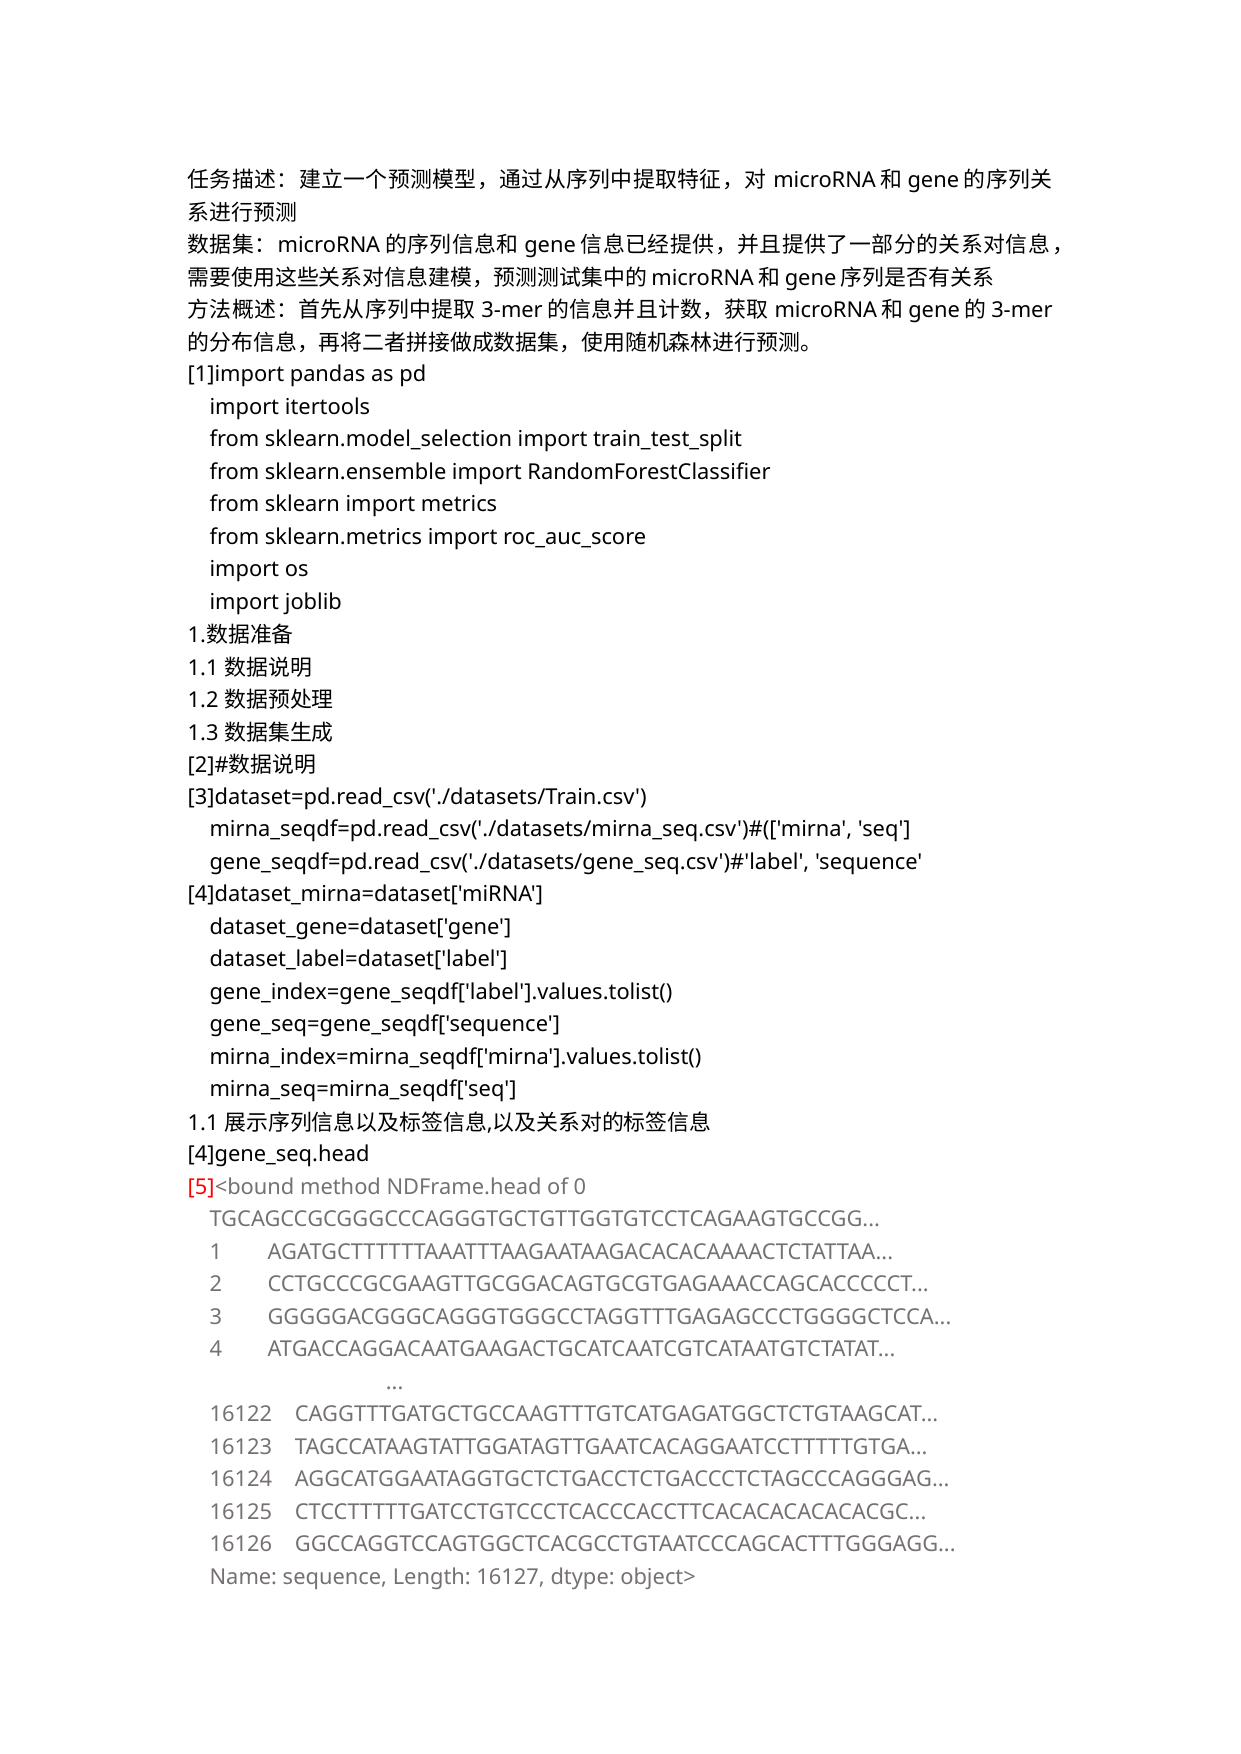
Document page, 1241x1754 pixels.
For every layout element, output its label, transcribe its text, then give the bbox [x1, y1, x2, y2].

text 3 GGGGGACGGGCAGGGTGGGCCTAGGTTTGAGAGCCCTGGGGCTCCA... [187, 1299, 1053, 1332]
text gene_seqdf=pd.read_csv('./datasets/gene_seq.csv')#'label', 'sequence' [187, 844, 1053, 877]
text [4]dataset_mirna=dataset['miRNA'] [187, 877, 1053, 909]
text 16126 GGCCAGGTCCAGTGGCTCACGCCTGTAATCCCAGCACTTTGGGAGG... [187, 1527, 1053, 1559]
text from sklearn.ensemble import RandomForestClassifier [187, 454, 1053, 487]
text 方法概述：首先从序列中提取3-mer的信息并且计数，获取microRNA和gene的3-mer的分布信息，再将二者拼接做成数据集，使用随机森林进行预测。 [187, 292, 1053, 357]
text mirna_seqdf=pd.read_csv('./datasets/mirna_seq.csv')#(['mirna', 'seq'] [187, 812, 1053, 844]
text 1.3 数据集生成 [187, 714, 1053, 747]
text [2]#数据说明 [187, 747, 1053, 779]
text Name: sequence, Length: 16127, dtype: object> [187, 1559, 1053, 1592]
text ... [187, 1364, 1053, 1397]
text 1.1 数据说明 [187, 649, 1053, 682]
text [4]gene_seq.head [187, 1137, 1053, 1169]
text 16125 CTCCTTTTTGATCCTGTCCCTCACCCACCTTCACACACACACACGC... [187, 1494, 1053, 1527]
text dataset_gene=dataset['gene'] [187, 909, 1053, 942]
text mirna_seq=mirna_seqdf['seq'] [187, 1072, 1053, 1104]
text 16123 TAGCCATAAGTATTGGATAGTTGAATCACAGGAATCCTTTTTGTGA... [187, 1429, 1053, 1462]
text from sklearn.metrics import roc_auc_score [187, 519, 1053, 552]
text from sklearn.model_selection import train_test_split [187, 422, 1053, 454]
text 1 AGATGCTTTTTTAAATTTAAGAATAAGACACACAAAACTCTATTAA... [187, 1234, 1053, 1267]
text gene_index=gene_seqdf['label'].values.tolist() [187, 974, 1053, 1007]
text mirna_index=mirna_seqdf['mirna'].values.tolist() [187, 1039, 1053, 1072]
text 16122 CAGGTTTGATGCTGCCAAGTTTGTCATGAGATGGCTCTGTAAGCAT... [187, 1397, 1053, 1429]
text 数据集：microRNA的序列信息和gene信息已经提供，并且提供了一部分的关系对信息，需要使用这些关系对信息建模，预测测试集中的microRNA和gene序列是否有关系 [187, 227, 1053, 292]
text 1.1 展示序列信息以及标签信息,以及关系对的标签信息 [187, 1104, 1053, 1137]
text [5]<bound method NDFrame.head of 0 [187, 1169, 1053, 1202]
text import itertools [187, 389, 1053, 422]
text gene_seq=gene_seqdf['sequence'] [187, 1007, 1053, 1039]
text [3]dataset=pd.read_csv('./datasets/Train.csv') [187, 779, 1053, 812]
text from sklearn import metrics [187, 487, 1053, 519]
text dataset_label=dataset['label'] [187, 942, 1053, 974]
text import os [187, 552, 1053, 584]
text 1.数据准备 [187, 617, 1053, 649]
text 1.2 数据预处理 [187, 682, 1053, 714]
text 2 CCTGCCCGCGAAGTTGCGGACAGTGCGTGAGAAACCAGCACCCCCT... [187, 1267, 1053, 1299]
text 任务描述：建立一个预测模型，通过从序列中提取特征，对microRNA和gene的序列关系进行预测 [187, 162, 1053, 227]
text 4 ATGACCAGGACAATGAAGACTGCATCAATCGTCATAATGTCTATAT... [187, 1332, 1053, 1364]
text TGCAGCCGCGGGCCCAGGGTGCTGTTGGTGTCCTCAGAAGTGCCGG... [187, 1202, 1053, 1234]
text [1]import pandas as pd [187, 357, 1053, 389]
text import joblib [187, 584, 1053, 617]
text 16124 AGGCATGGAATAGGTGCTCTGACCTCTGACCCTCTAGCCCAGGGAG... [187, 1462, 1053, 1494]
